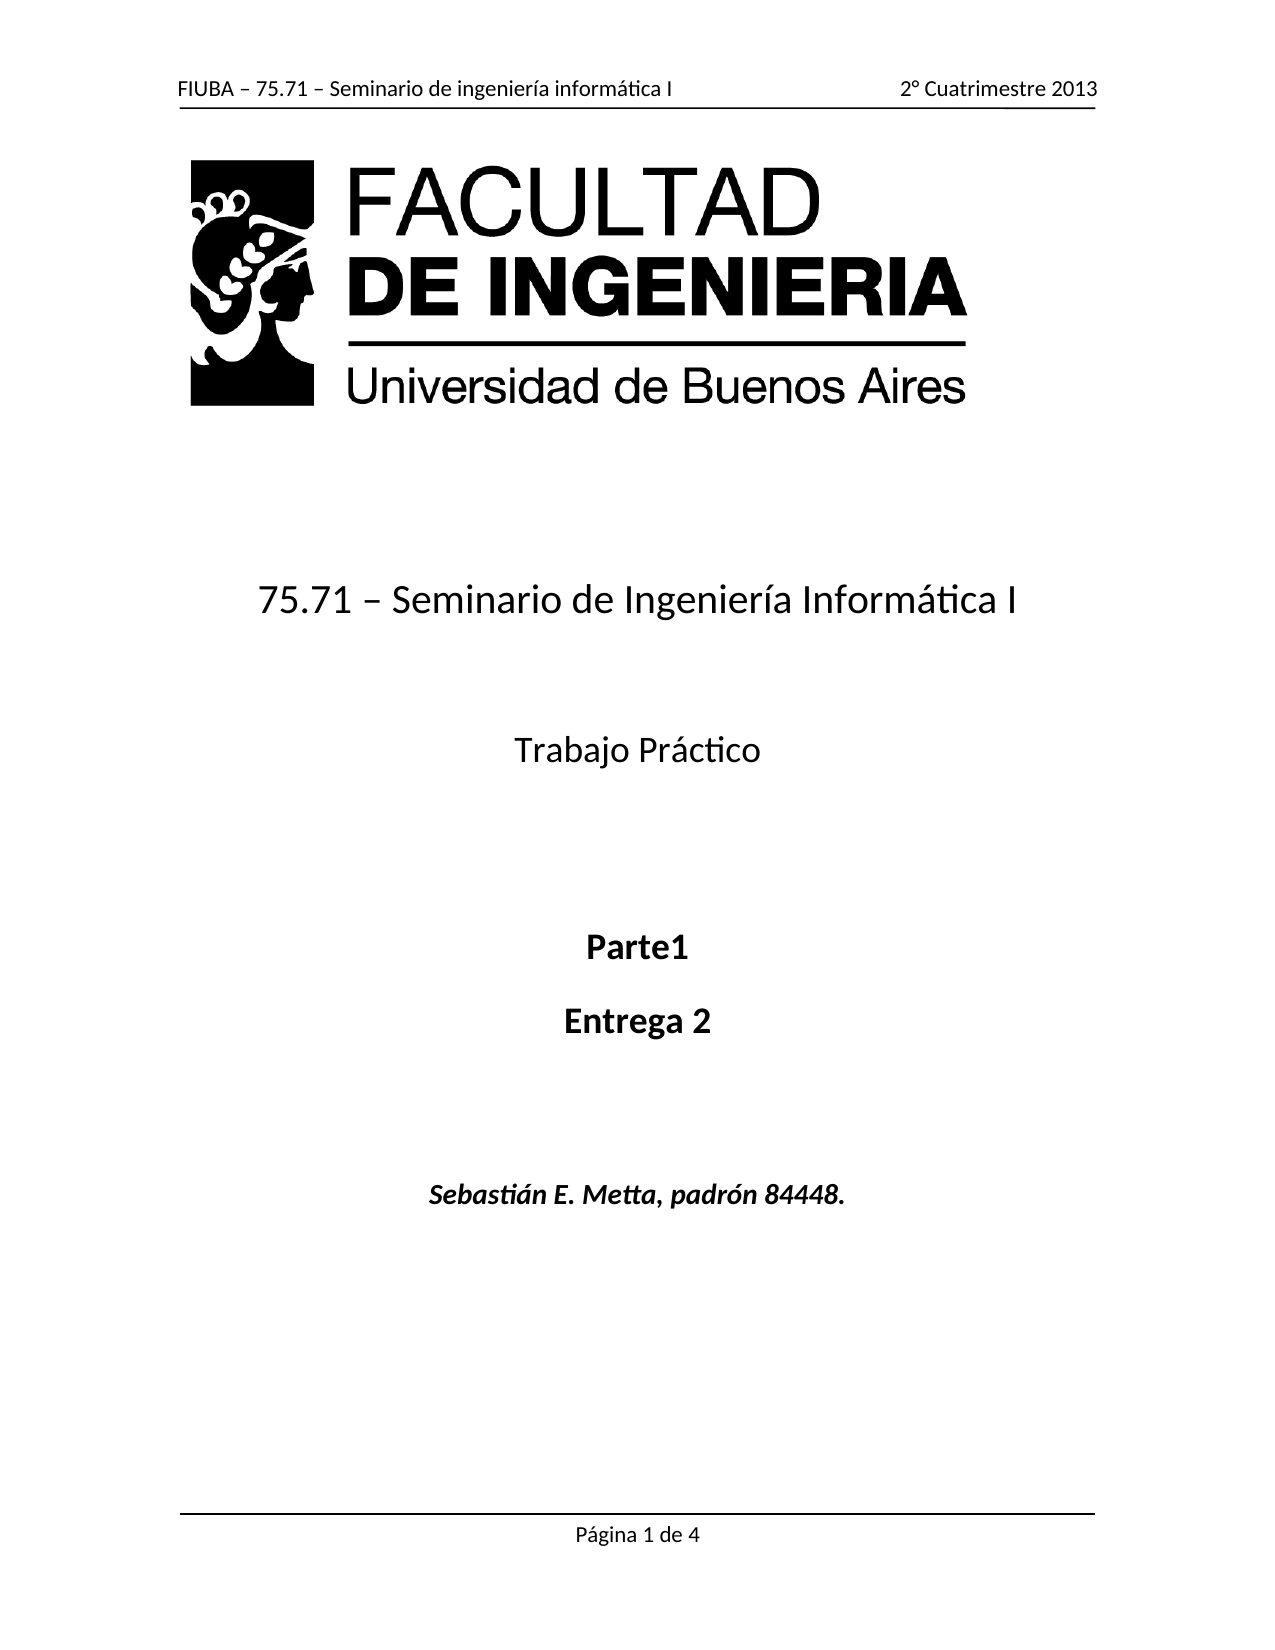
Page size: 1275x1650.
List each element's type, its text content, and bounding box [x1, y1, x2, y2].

text 75.71 – Seminario de Ingeniería Informática I [177, 573, 1098, 624]
text Entrega 2 [177, 997, 1098, 1043]
text Sebastián E. Metta, padrón 84448. [177, 1176, 1098, 1212]
text Trabajo Práctico [177, 726, 1098, 772]
text Parte1 [177, 923, 1098, 969]
picture [177, 147, 981, 417]
